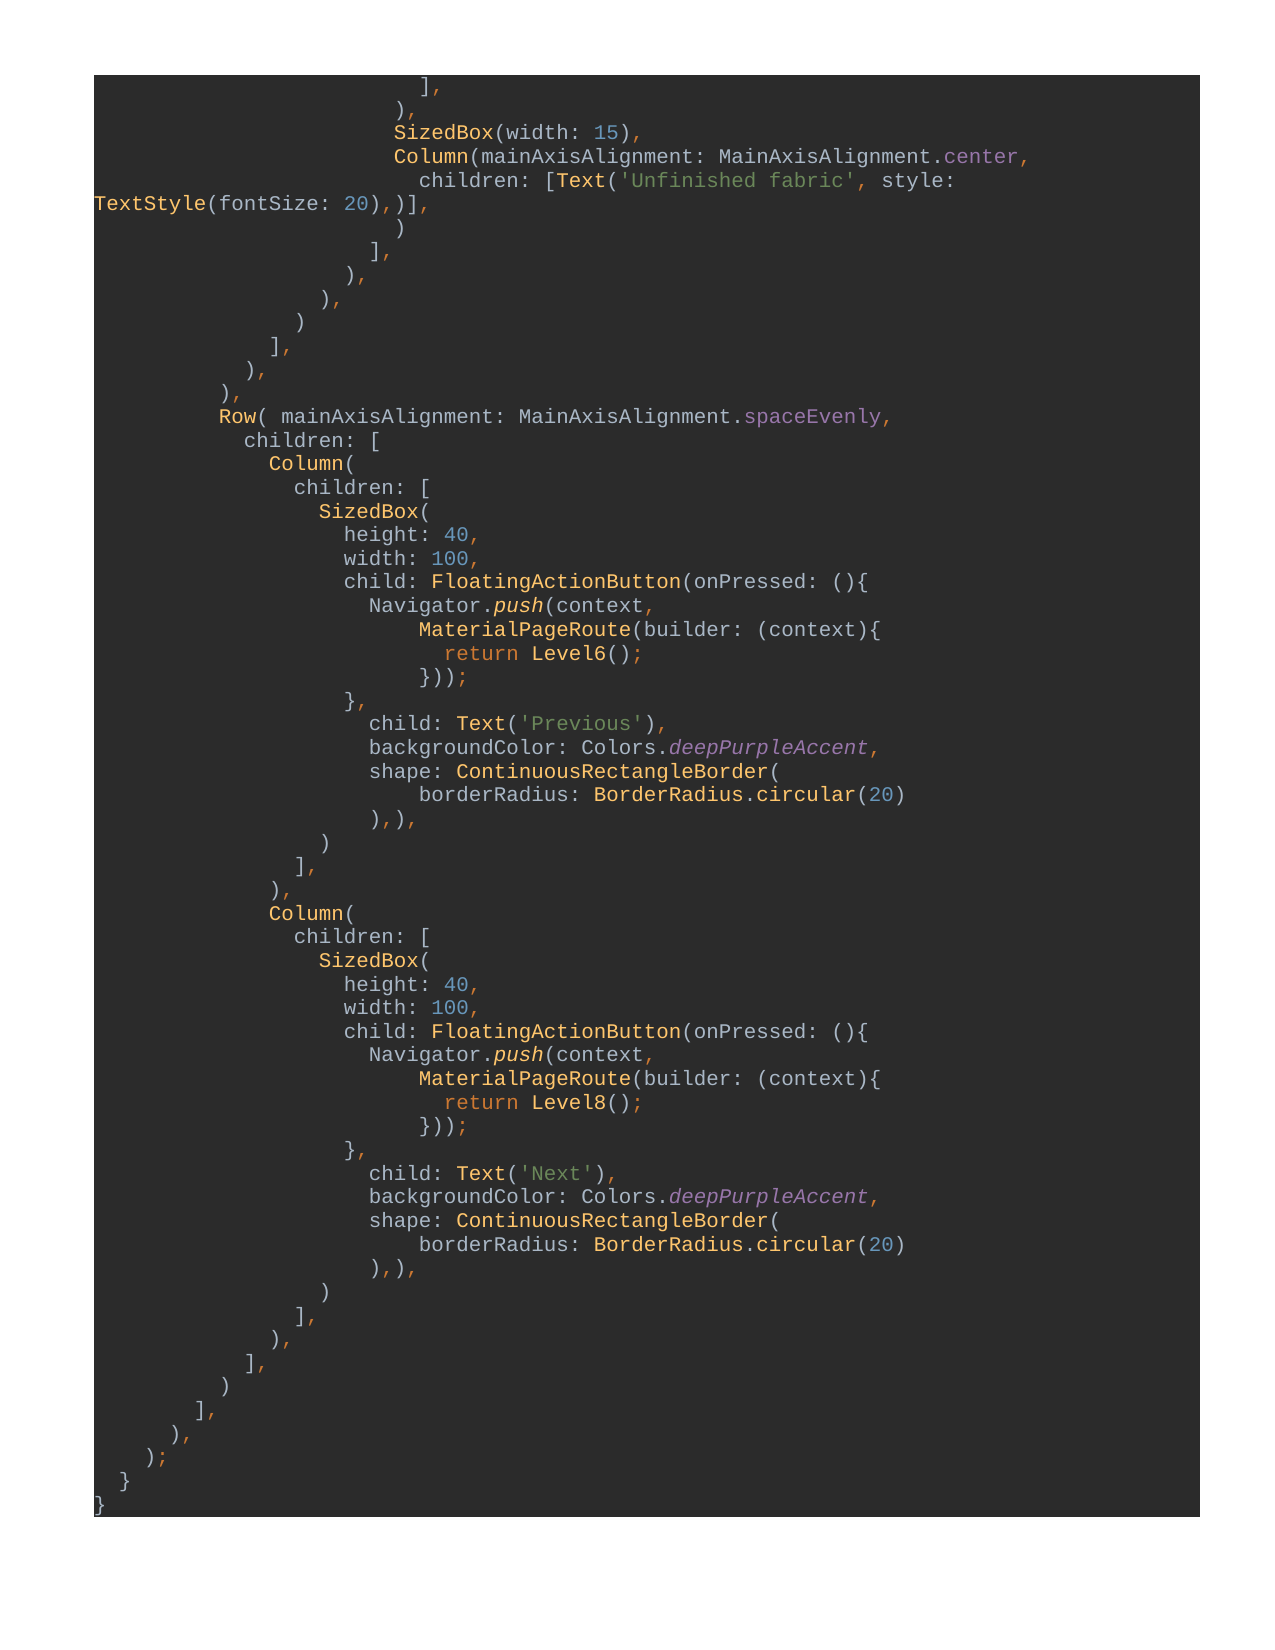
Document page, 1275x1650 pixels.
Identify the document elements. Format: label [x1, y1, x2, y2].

list [94, 75, 1200, 1517]
